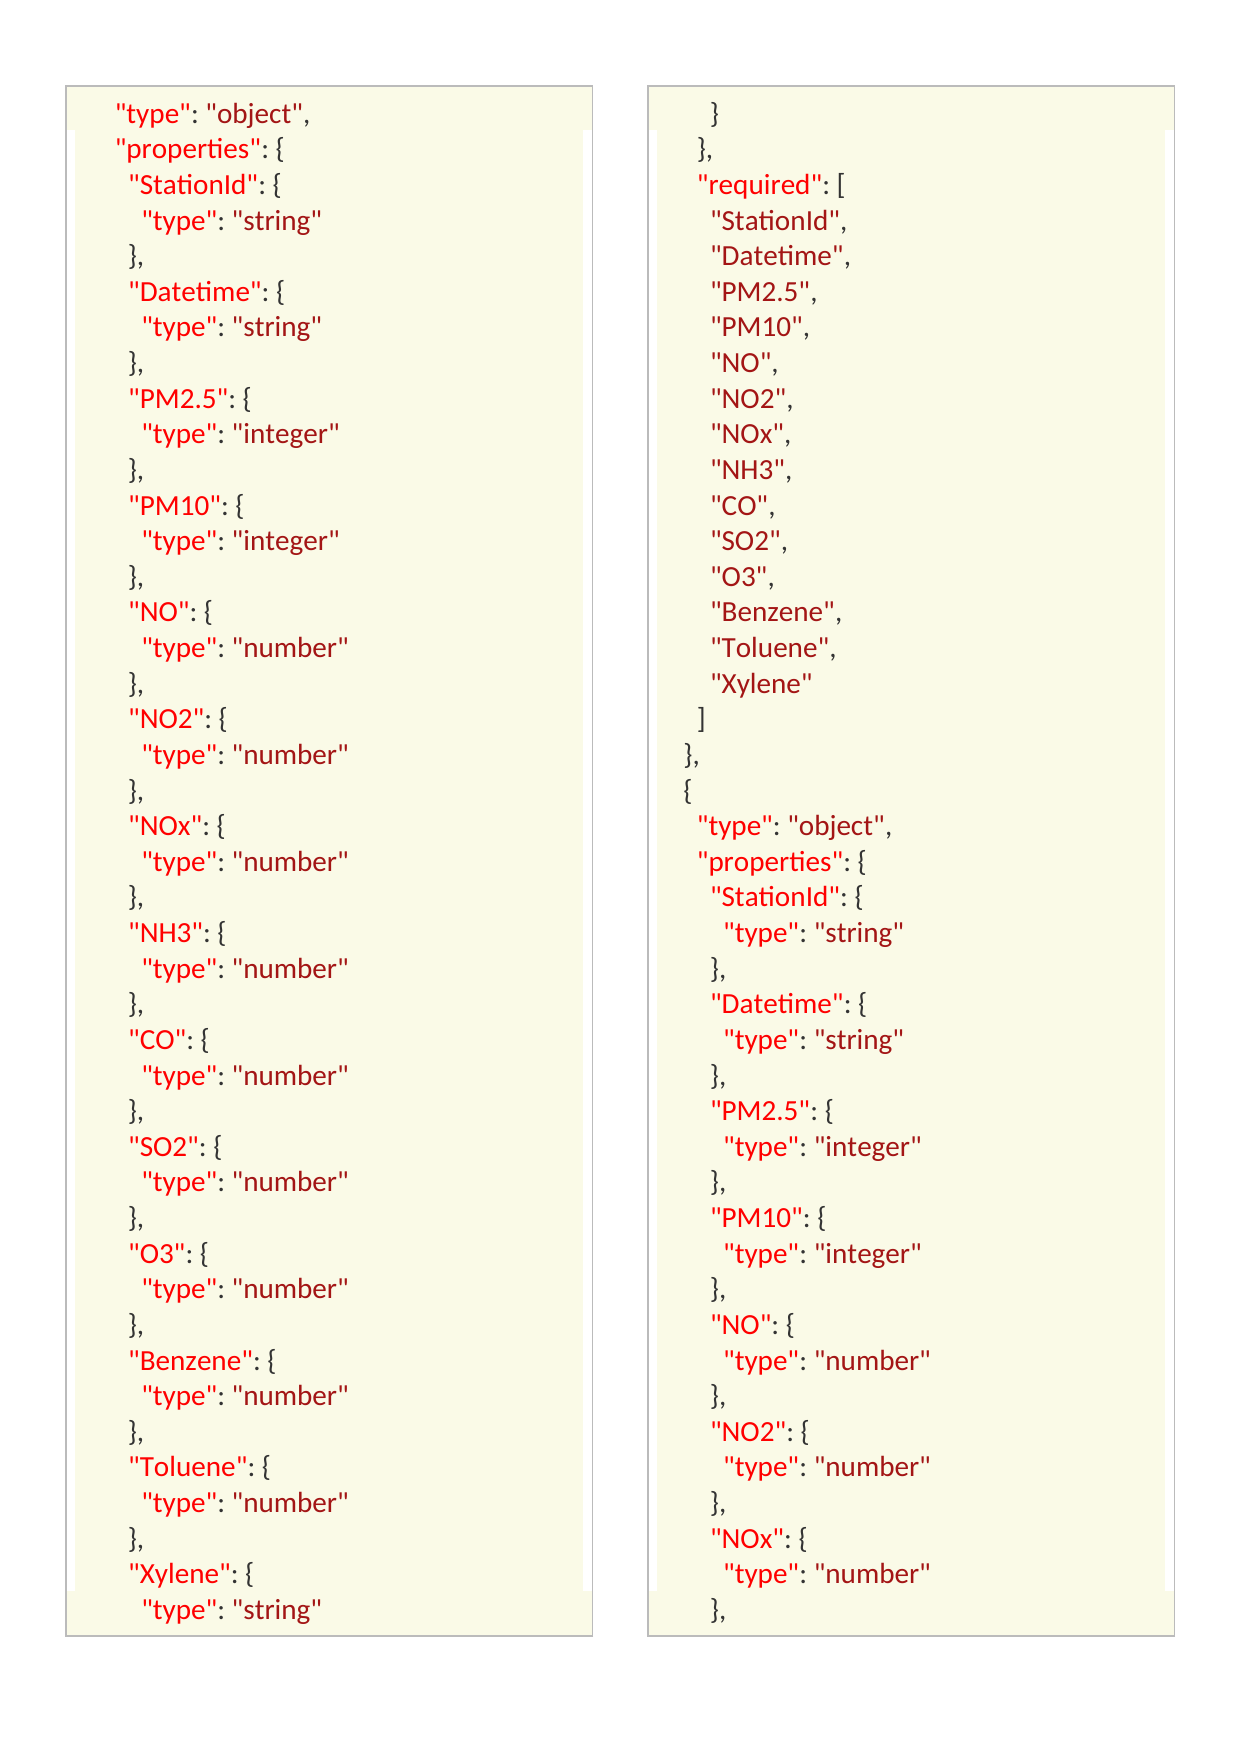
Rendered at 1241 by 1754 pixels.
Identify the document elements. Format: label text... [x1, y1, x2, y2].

text "type": "number" [75, 1163, 583, 1199]
text "NO": { [75, 593, 583, 629]
text } [649, 87, 1174, 130]
text "Toluene": { [75, 1448, 583, 1484]
text "PM2.5", [657, 273, 1165, 308]
text "PM10", [657, 308, 1165, 344]
text }, [657, 1484, 1165, 1520]
text }, [75, 1413, 583, 1448]
text "StationId": { [657, 878, 1165, 914]
text "type": "number" [657, 1342, 1165, 1377]
text "type": "number" [75, 1057, 583, 1092]
text }, [657, 736, 1165, 772]
text "SO2", [657, 522, 1165, 558]
text "type": "integer" [75, 522, 583, 558]
text "NO": { [657, 1306, 1165, 1342]
text }, [657, 1377, 1165, 1413]
text "PM2.5": { [75, 380, 583, 415]
text "NO2": { [75, 700, 583, 736]
text "type": "number" [657, 1448, 1165, 1484]
text "type": "string" [657, 914, 1165, 950]
text }, [657, 1163, 1165, 1199]
text "PM10": { [657, 1199, 1165, 1235]
text "type": "integer" [657, 1128, 1165, 1163]
text "type": "string" [75, 202, 583, 237]
text ] [657, 700, 1165, 736]
text "type": "number" [75, 629, 583, 665]
text "type": "object", [67, 87, 592, 130]
text }, [75, 985, 583, 1021]
text }, [657, 950, 1165, 985]
text }, [75, 878, 583, 914]
text }, [75, 237, 583, 273]
text }, [75, 344, 583, 380]
text }, [657, 1270, 1165, 1306]
text "CO", [657, 487, 1165, 522]
text "type": "number" [75, 1484, 583, 1520]
text "O3": { [75, 1235, 583, 1270]
text "NO", [657, 344, 1165, 380]
text "type": "number" [75, 843, 583, 878]
text "type": "string" [75, 308, 583, 344]
text "type": "number" [75, 1270, 583, 1306]
text "NOx": { [657, 1520, 1165, 1555]
text "StationId": { [75, 166, 583, 202]
text "type": "number" [657, 1555, 1165, 1581]
text "NH3", [657, 451, 1165, 487]
text }, [657, 1057, 1165, 1092]
text }, [75, 772, 583, 807]
text "NH3": { [75, 914, 583, 950]
text }, [75, 451, 583, 487]
text "properties": { [657, 843, 1165, 878]
text "NOx", [657, 415, 1165, 451]
text "type": "number" [75, 1377, 583, 1413]
text "CO": { [75, 1021, 583, 1057]
text "StationId", [657, 202, 1165, 237]
text "NOx": { [75, 807, 583, 843]
text "type": "number" [75, 736, 583, 772]
text "Datetime", [657, 237, 1165, 273]
text }, [649, 1581, 1174, 1635]
text }, [75, 665, 583, 700]
text "Xylene": { [75, 1555, 583, 1581]
text }, [75, 1092, 583, 1128]
text "Benzene", [657, 593, 1165, 629]
text "NO2": { [657, 1413, 1165, 1448]
text "type": "string" [657, 1021, 1165, 1057]
text "SO2": { [75, 1128, 583, 1163]
text }, [657, 130, 1165, 166]
text "type": "integer" [657, 1235, 1165, 1270]
text "Datetime": { [657, 985, 1165, 1021]
text { [657, 772, 1165, 807]
text "O3", [657, 558, 1165, 593]
text "type": "object", [657, 807, 1165, 843]
text "PM10": { [75, 487, 583, 522]
text "type": "integer" [75, 415, 583, 451]
text }, [75, 1520, 583, 1555]
text "type": "number" [75, 950, 583, 985]
text }, [75, 1199, 583, 1235]
text "required": [ [657, 166, 1165, 202]
text "type": "string" [67, 1581, 592, 1635]
text "PM2.5": { [657, 1092, 1165, 1128]
text }, [75, 558, 583, 593]
text "Benzene": { [75, 1342, 583, 1377]
text }, [75, 1306, 583, 1342]
text "Datetime": { [75, 273, 583, 308]
text "NO2", [657, 380, 1165, 415]
text "properties": { [75, 130, 583, 166]
text "Xylene" [657, 665, 1165, 700]
text "Toluene", [657, 629, 1165, 665]
